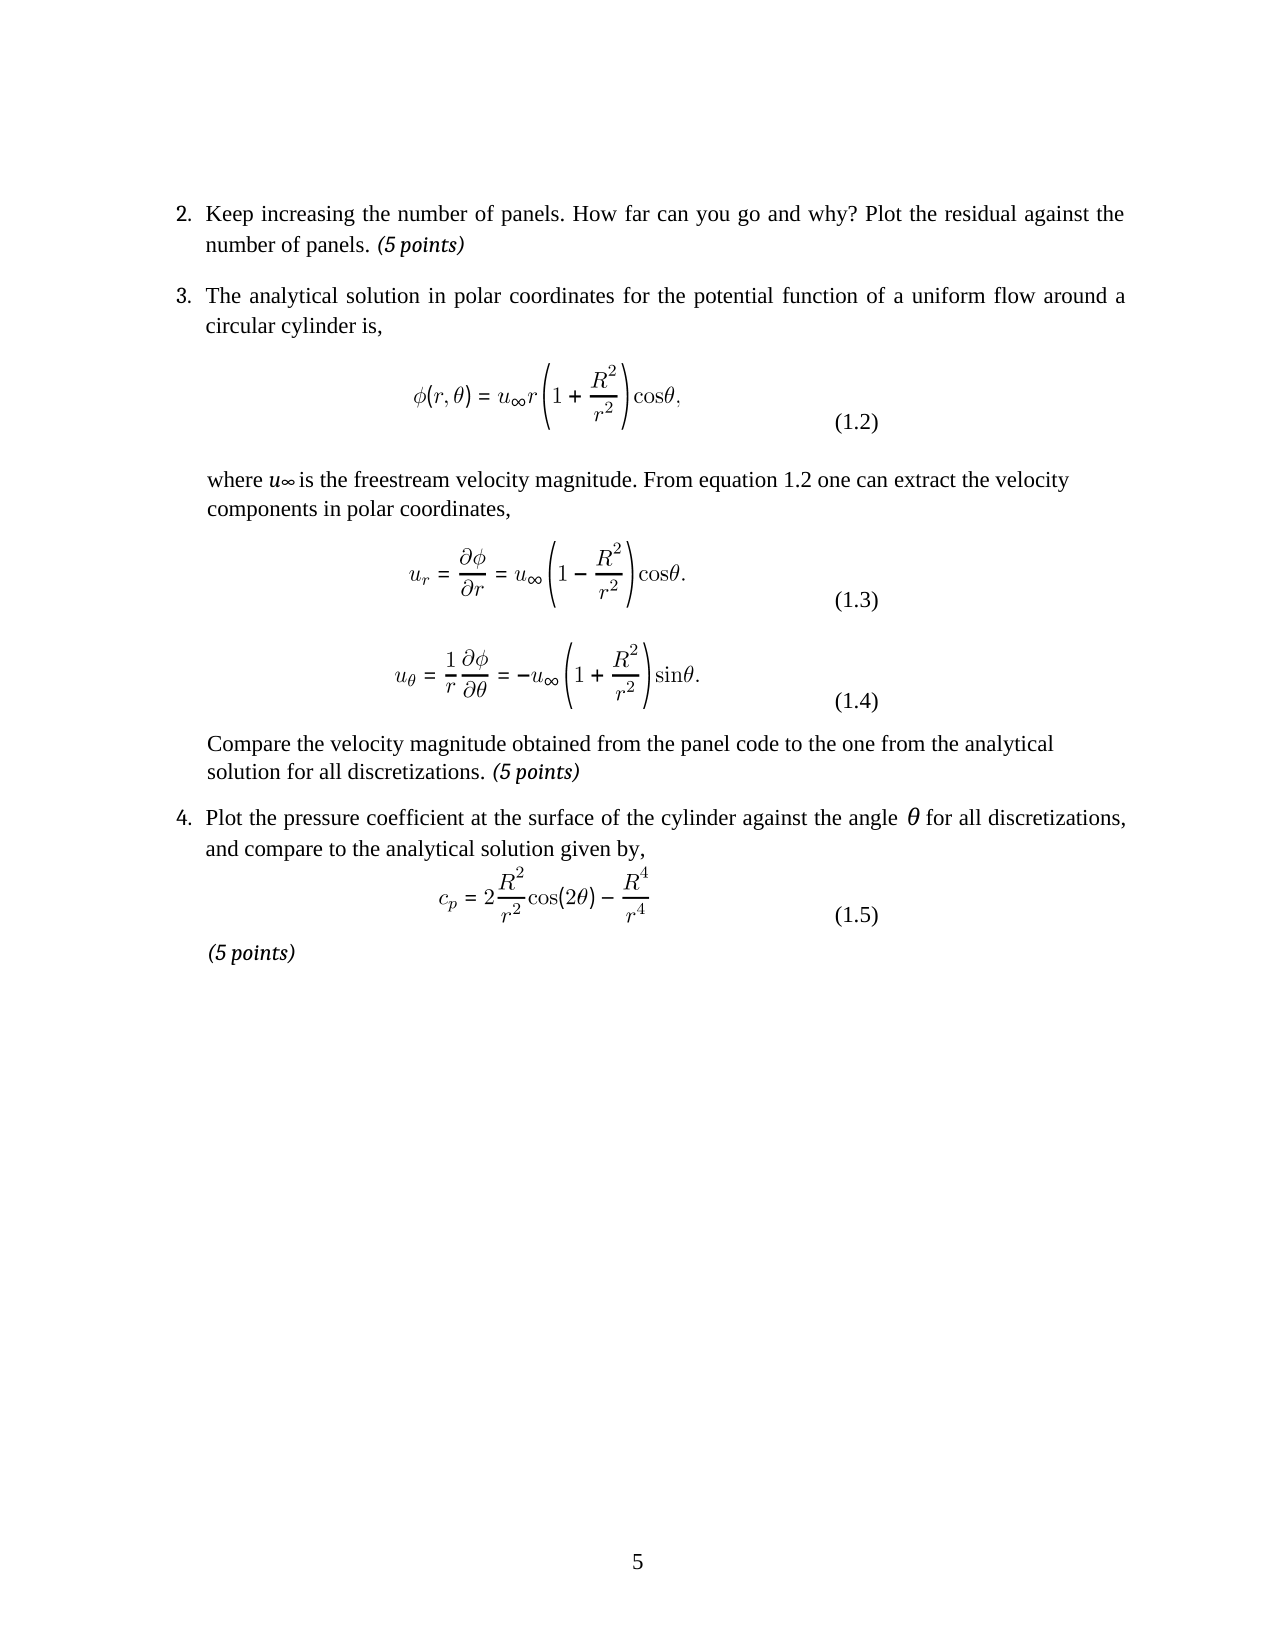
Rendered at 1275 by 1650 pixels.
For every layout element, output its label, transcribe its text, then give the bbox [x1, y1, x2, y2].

picture [438, 865, 650, 923]
picture [394, 641, 699, 709]
list Keep increasing the number of panels. How far can you go and why? Plot the residual against the number of panels. (5 points) [176, 200, 1127, 258]
text where u∞ is the freestream velocity magnitude. From equation 1.2 one can extract the velocity components in polar coordinates, [207, 466, 1127, 522]
list The analytical solution in polar coordinates for the potential function of a uniform flow around a circular cylinder is, [176, 282, 1127, 339]
picture [408, 540, 685, 608]
text (1.5) [150, 865, 1127, 928]
text Compare the velocity magnitude obtained from the panel code to the one from the analytical solution for all discretizations. (5 points) [207, 730, 1127, 785]
text (5 points) [207, 940, 1125, 966]
picture [413, 362, 680, 430]
list Plot the pressure coefficient at the surface of the cylinder against the angle θ for all discretizations, and compare to the analytical solution given by, [176, 804, 1127, 861]
